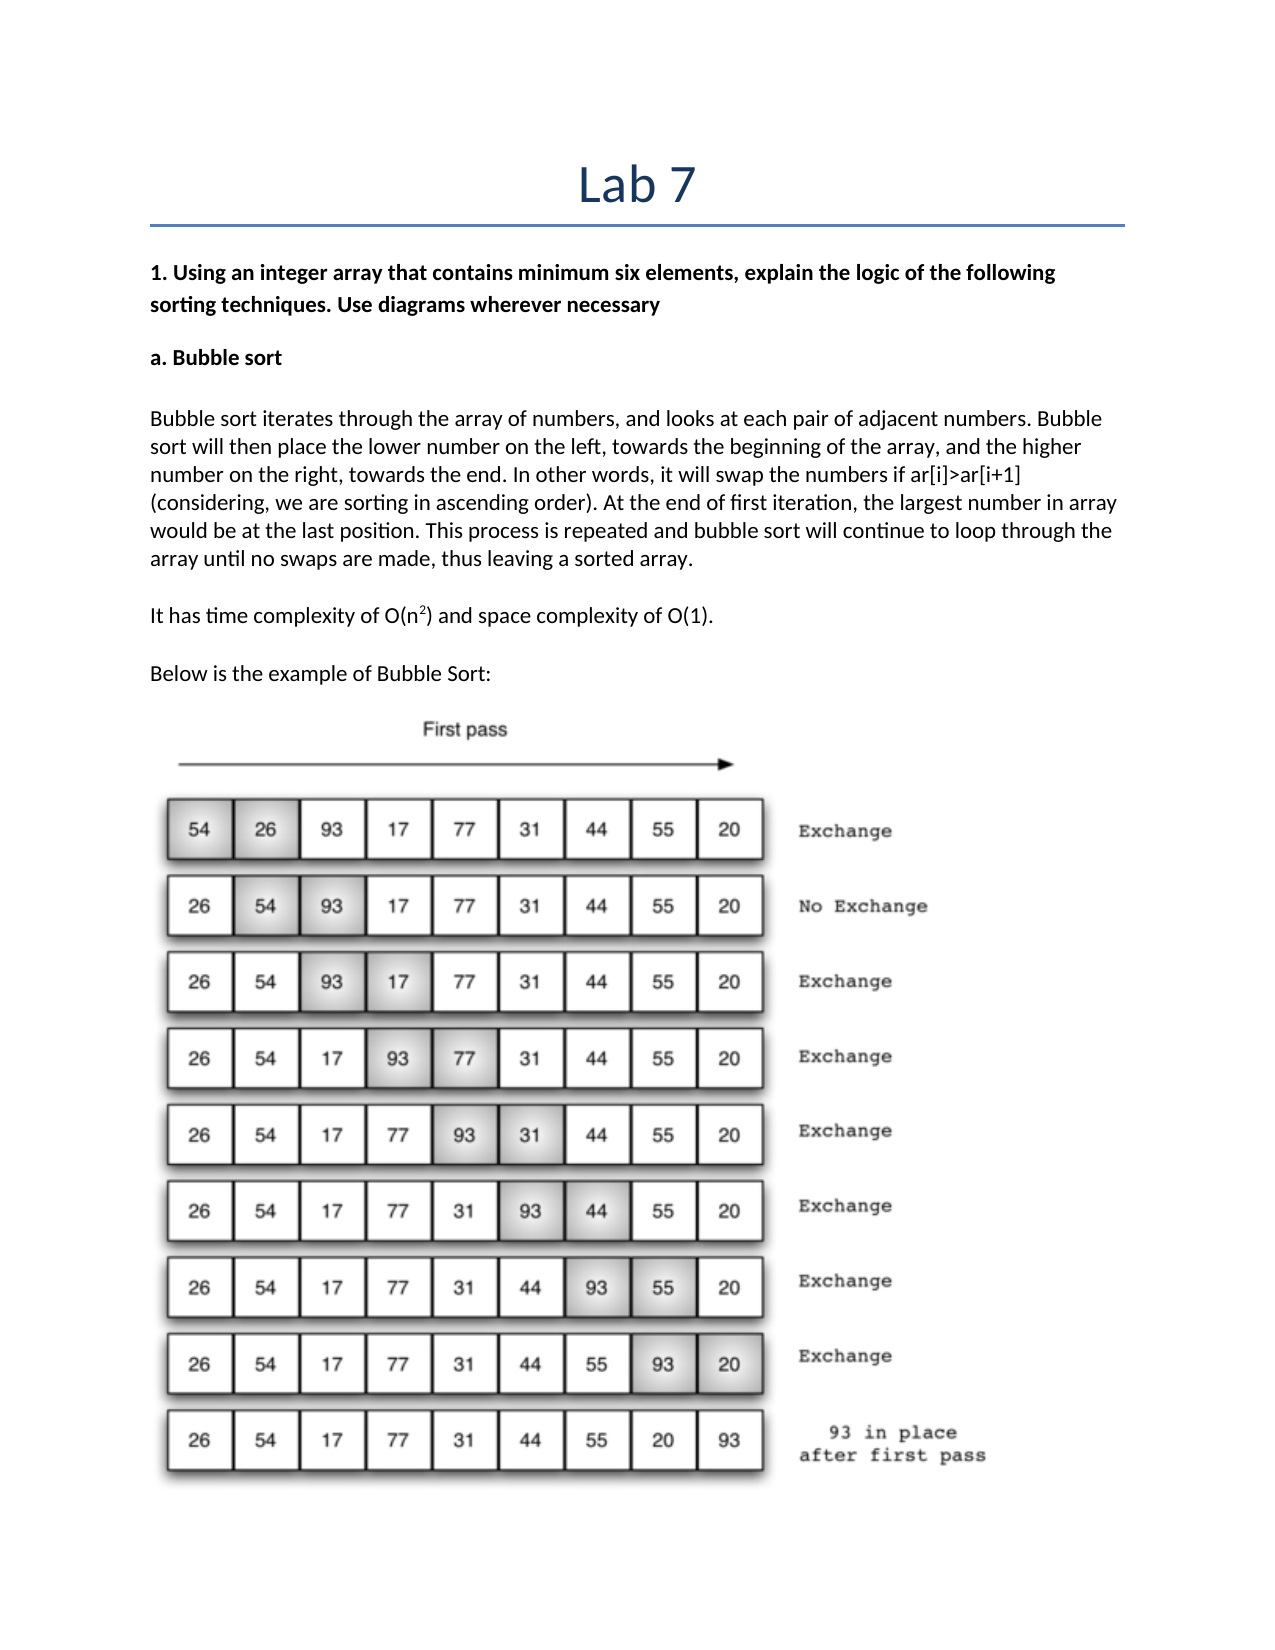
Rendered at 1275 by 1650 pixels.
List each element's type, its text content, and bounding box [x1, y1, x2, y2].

picture [150, 716, 998, 1494]
text Bubble sort iterates through the array of numbers, and looks at each pair of adjacent numbers. Bubble sort will then place the lower number on the left, towards the beginning of the array, and the higher number on the right, towards the end. In other words, it will swap the numbers if ar[i]>ar[i+1](considering, we are sorting in ascending order). At the end of first iteration, the largest number in array would be at the last position. This process is repeated and bubble sort will continue to loop through the array until no swaps are made, thus leaving a sorted array. [150, 404, 1125, 572]
text Below is the example of Bubble Sort: [150, 659, 1125, 687]
text 1. Using an integer array that contains minimum six elements, explain the logic of the following sorting techniques. Use diagrams wherever necessary [150, 258, 1125, 318]
text a. Bubble sort [150, 343, 1125, 371]
text It has time complexity of O(n2) and space complexity of O(1). [150, 602, 1125, 630]
title Lab 7 [150, 150, 1125, 224]
